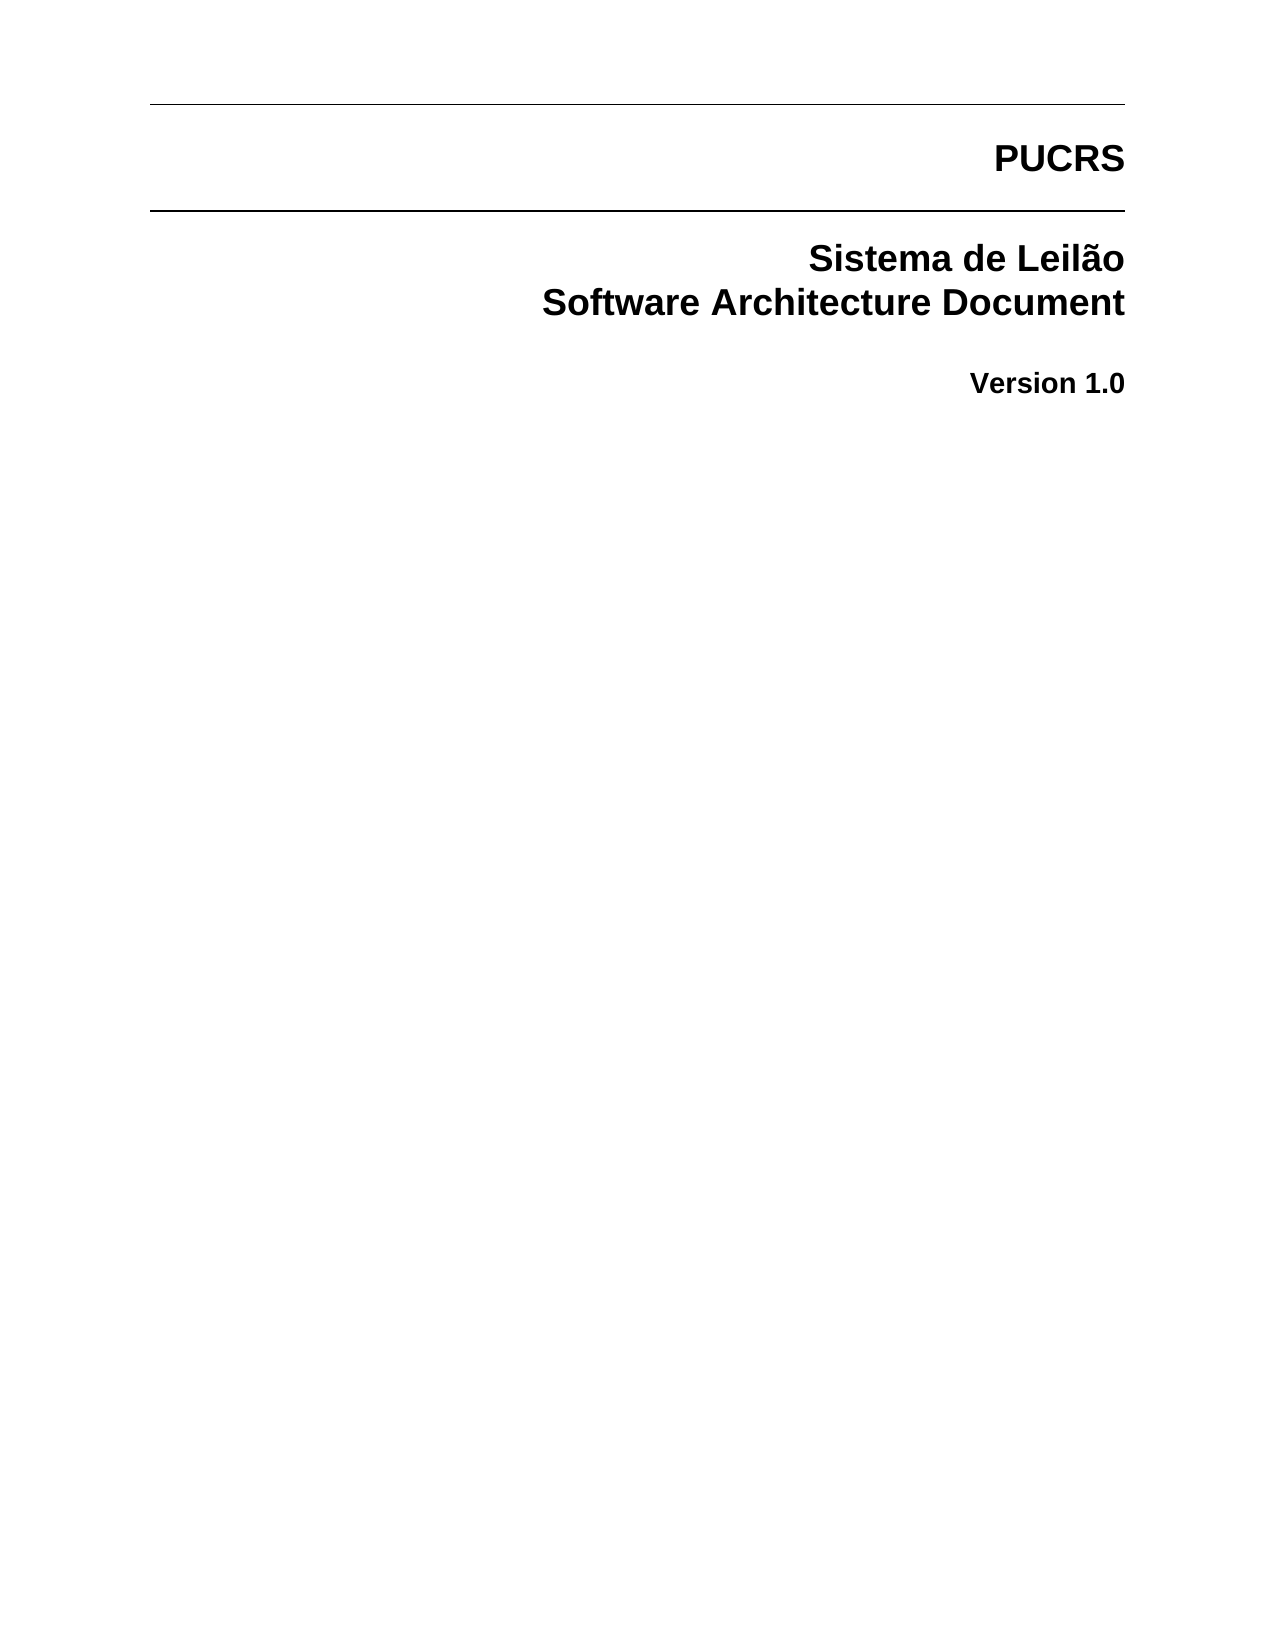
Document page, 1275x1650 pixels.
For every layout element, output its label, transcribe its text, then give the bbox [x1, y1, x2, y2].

title Version 1.0 [150, 366, 1125, 399]
title Sistema de Leilão [150, 237, 1125, 280]
